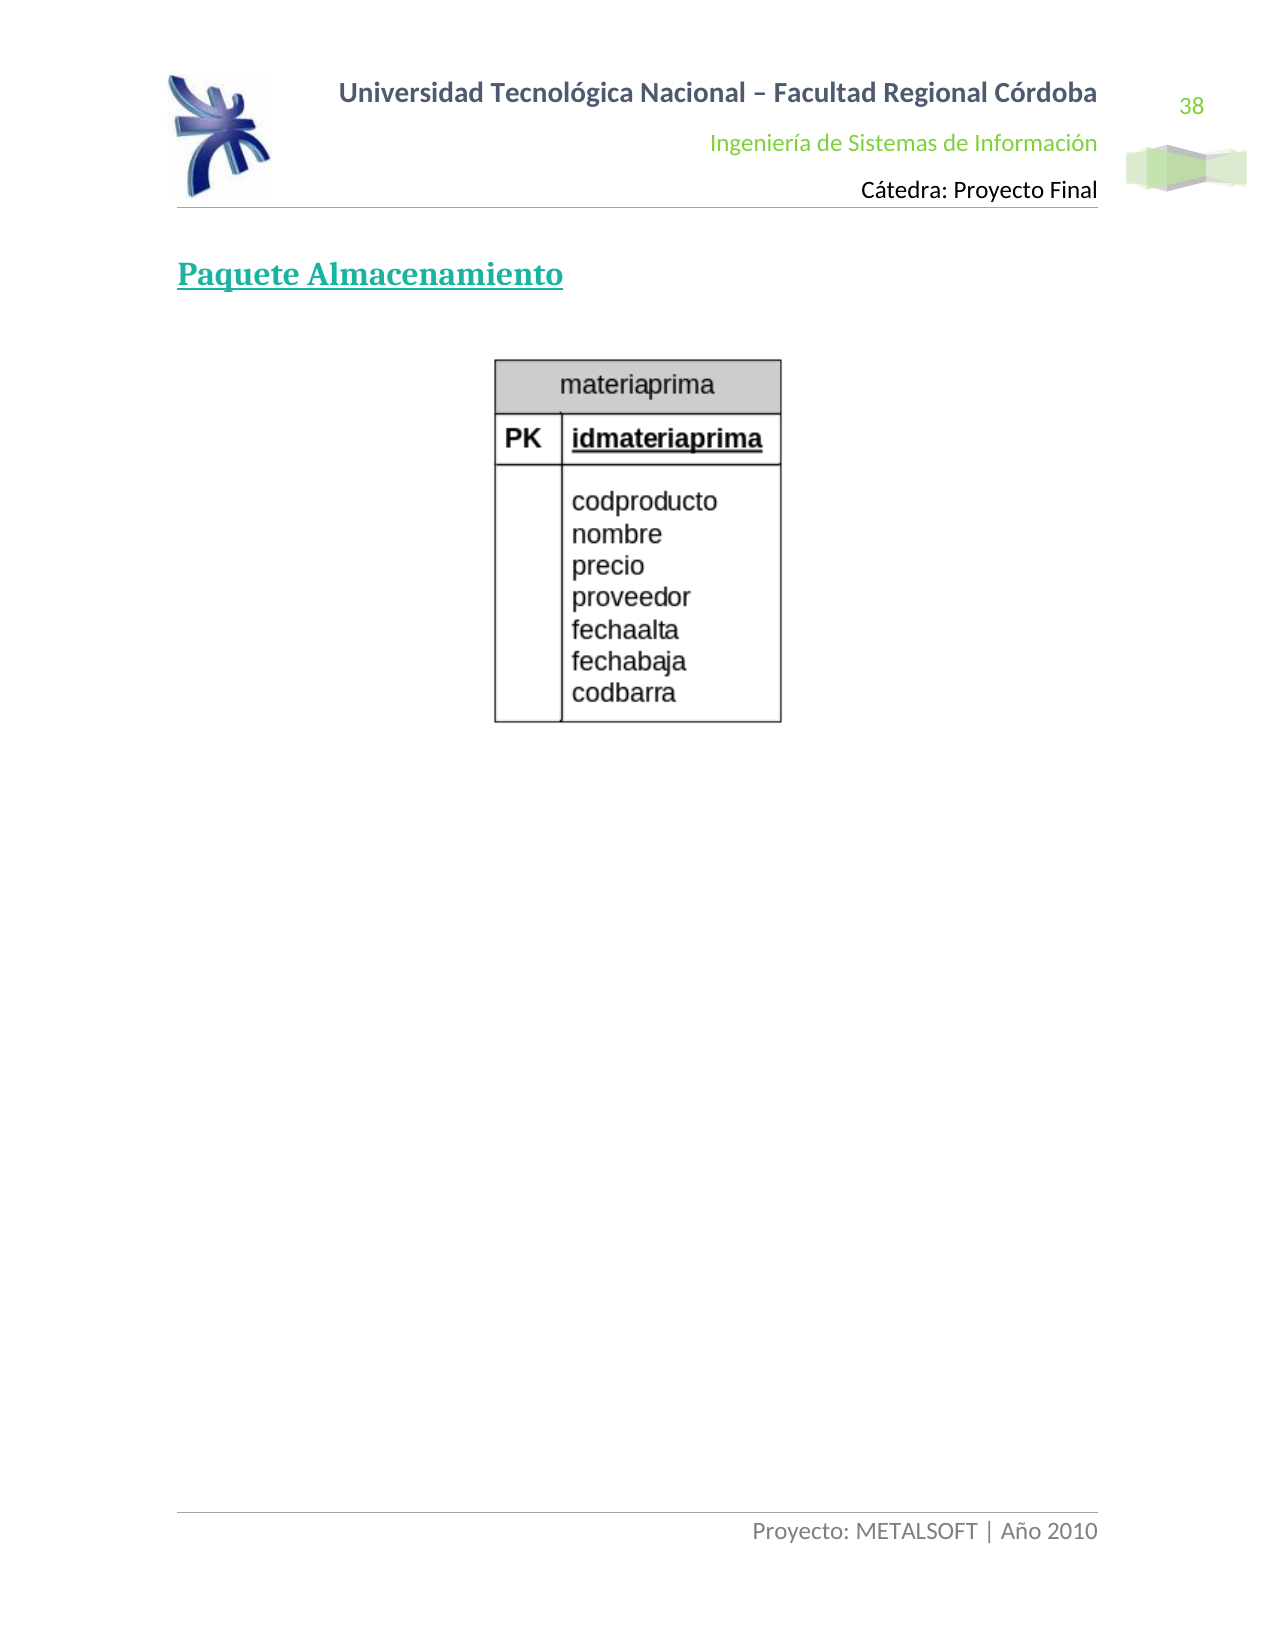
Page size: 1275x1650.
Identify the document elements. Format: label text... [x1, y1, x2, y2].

picture [167, 74, 272, 199]
subtitle Paquete Almacenamiento [177, 256, 1098, 294]
